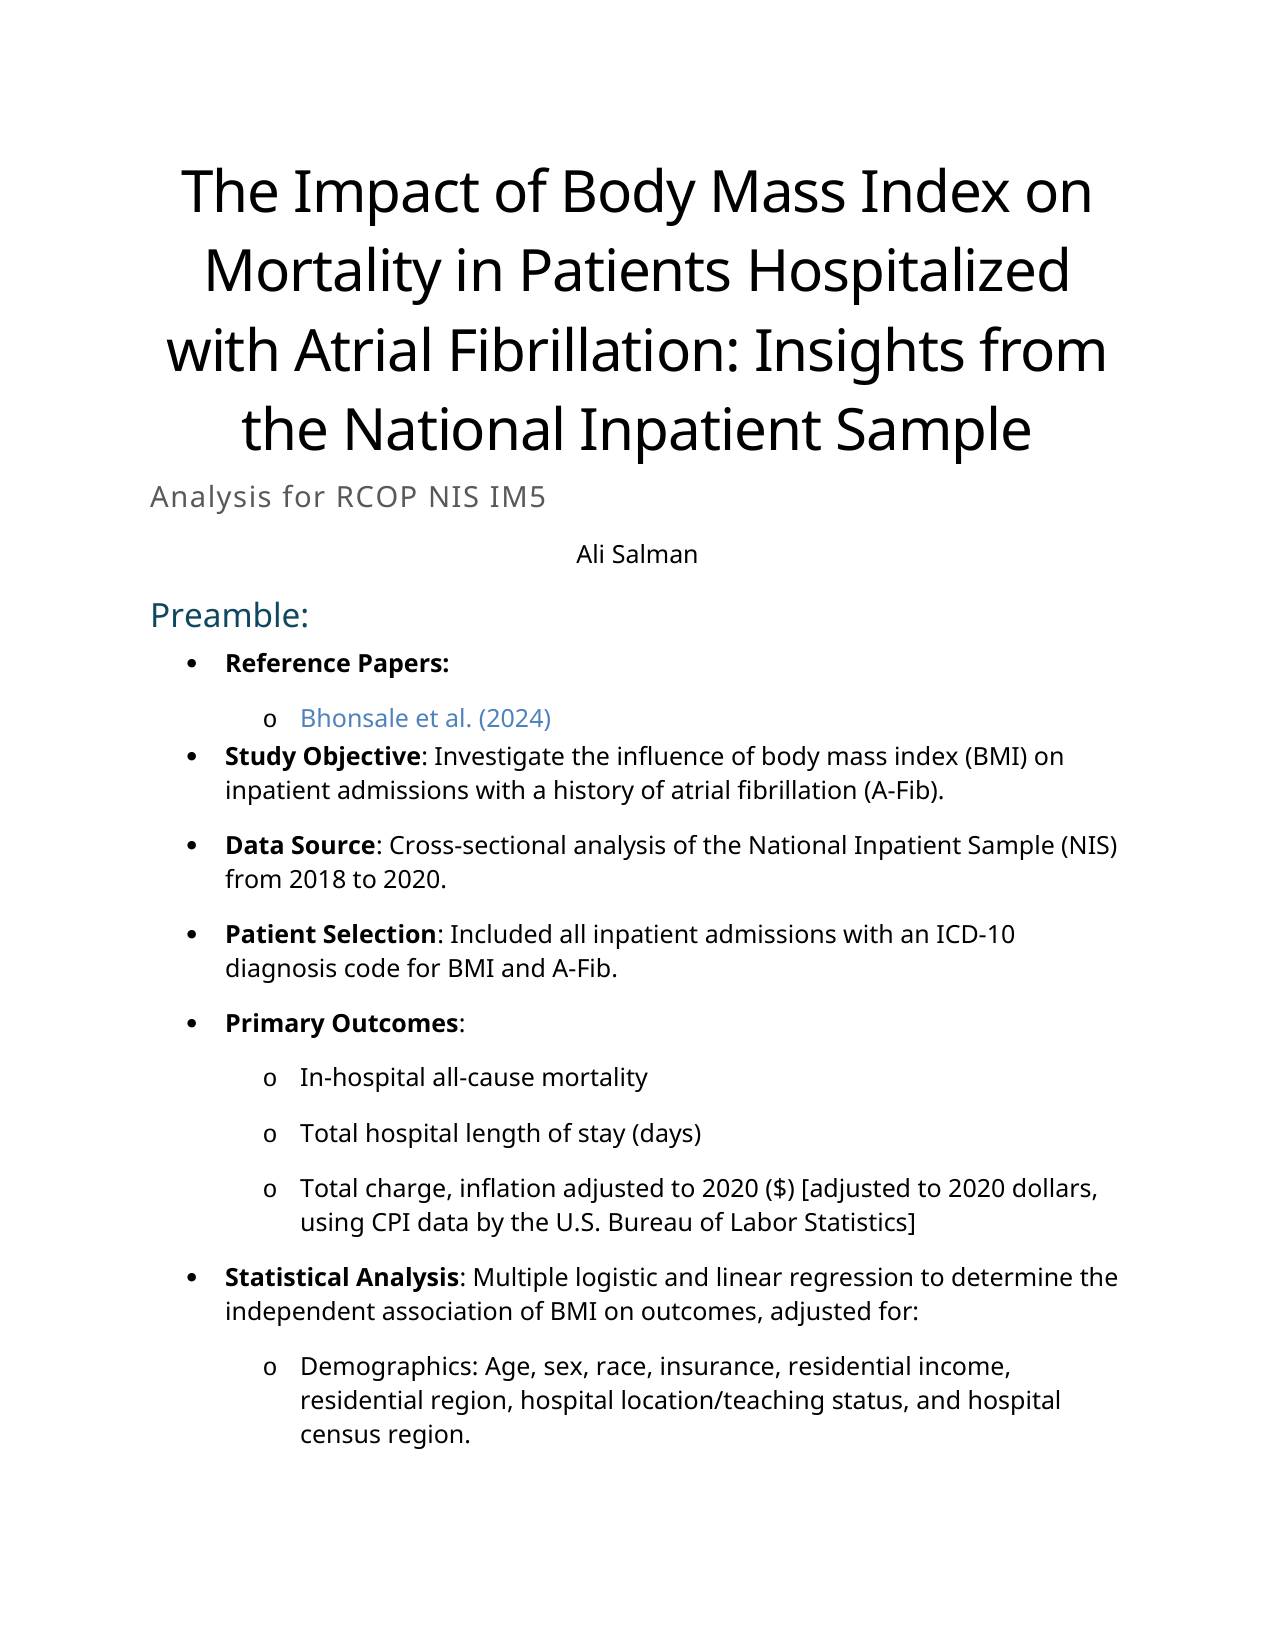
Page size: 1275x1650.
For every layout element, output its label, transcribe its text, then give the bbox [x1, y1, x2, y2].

subtitle Preamble: [150, 592, 1125, 637]
text Ali Salman [150, 537, 1125, 571]
list Statistical Analysis: Multiple logistic and linear regression to determine the independent association of BMI on outcomes, adjusted for: [187, 1259, 1125, 1328]
list Bhonsale et al. (2024) [262, 700, 1125, 734]
list Reference Papers: [187, 645, 1125, 679]
list Data Source: Cross-sectional analysis of the National Inpatient Sample (NIS) from 2018 to 2020. [187, 827, 1125, 895]
list Total hospital length of stay (days) [262, 1115, 1125, 1149]
list Study Objective: Investigate the influence of body mass index (BMI) on inpatient admissions with a history of atrial fibrillation (A-Fib). [187, 738, 1125, 806]
list In-hospital all-cause mortality [262, 1060, 1125, 1094]
list Primary Outcomes: [187, 1005, 1125, 1039]
list Patient Selection: Included all inpatient admissions with an ICD-10 diagnosis code for BMI and A-Fib. [187, 916, 1125, 984]
list Total charge, inflation adjusted to 2020 ($) [adjusted to 2020 dollars, using CPI data by the U.S. Bureau of Labor Statistics] [262, 1170, 1125, 1239]
subtitle Analysis for RCOP NIS IM5 [150, 476, 1125, 516]
list Demographics: Age, sex, race, insurance, residential income, residential region, hospital location/teaching status, and hospital census region. [262, 1348, 1125, 1451]
title The Impact of Body Mass Index on Mortality in Patients Hospitalized with Atrial Fibrillation: Insights from the National Inpatient Sample [150, 150, 1125, 468]
